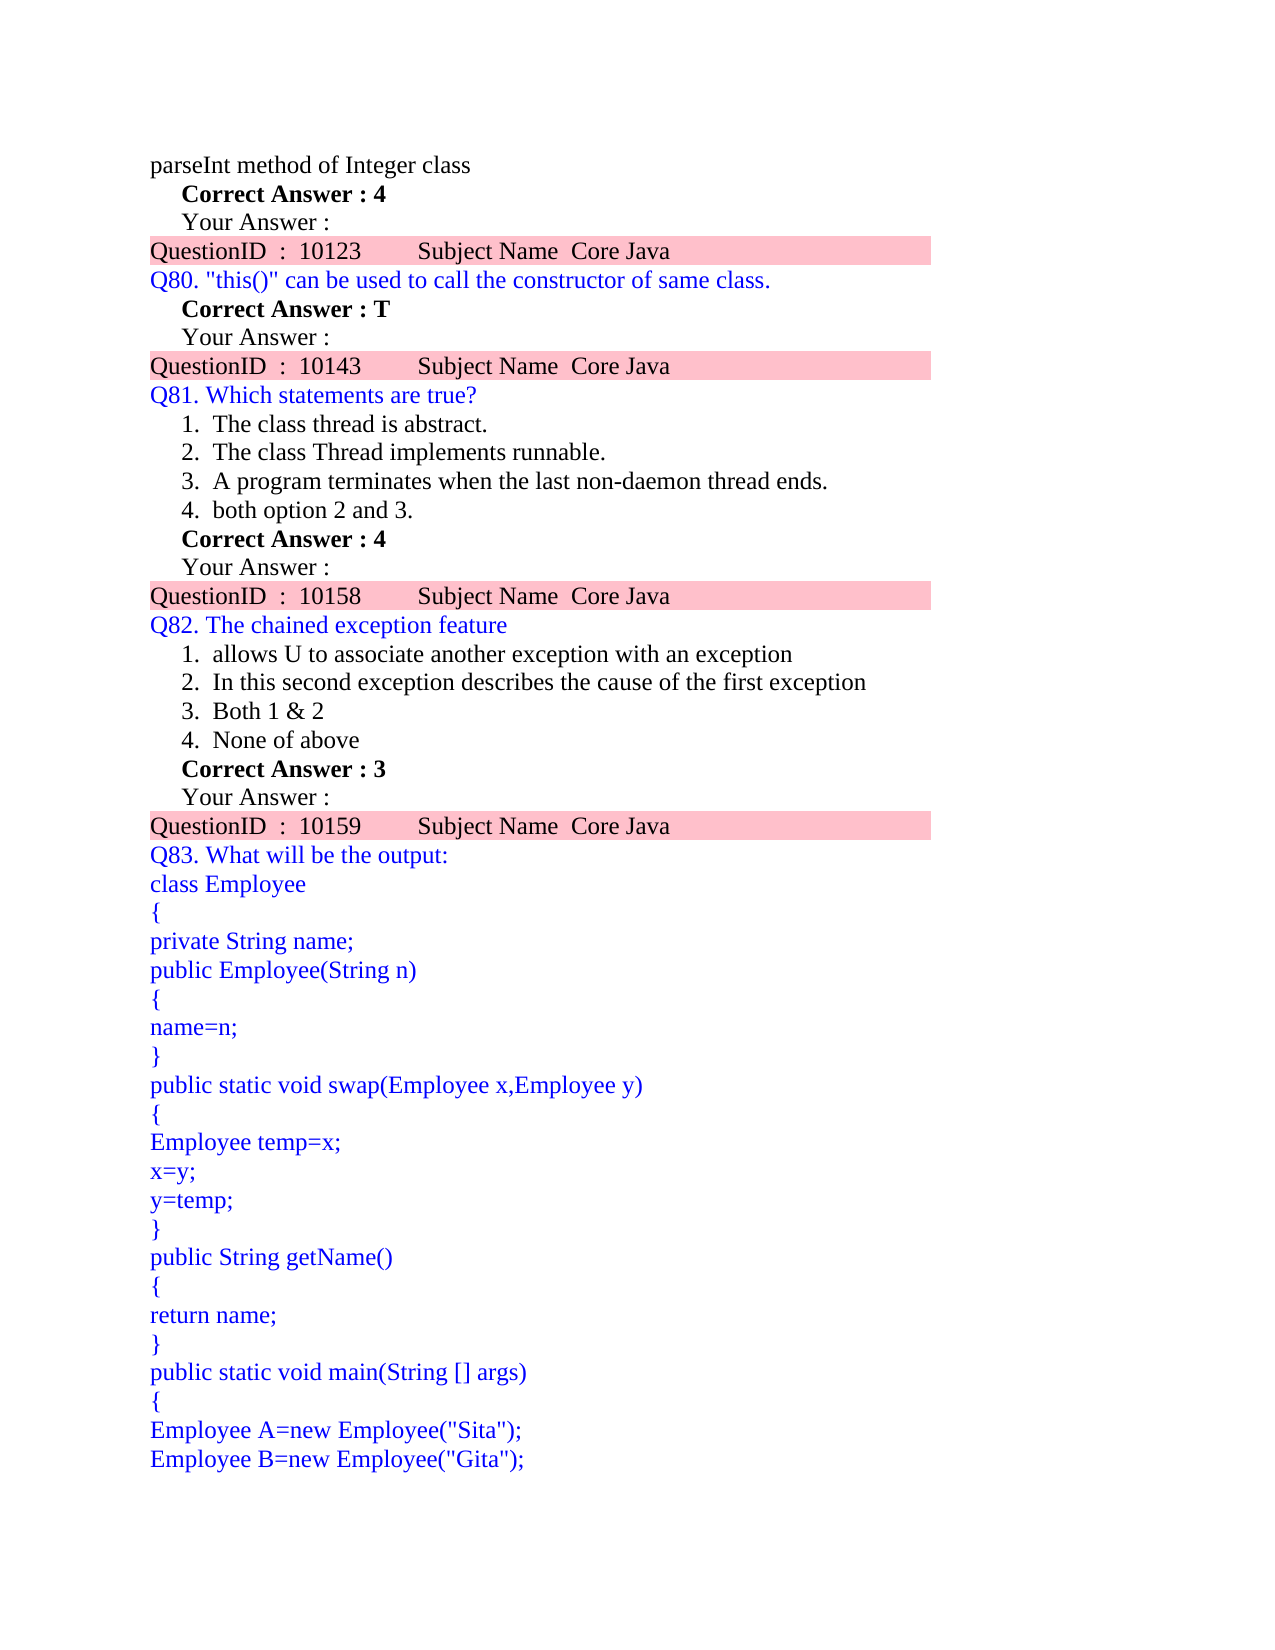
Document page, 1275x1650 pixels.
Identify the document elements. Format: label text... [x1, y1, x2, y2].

table_cell QuestionID : 10158 Subject Name Core Java [150, 581, 931, 610]
table_cell Q82. The chained exception feature [150, 610, 931, 639]
table_cell Q81. Which statements are true? [150, 380, 931, 409]
table_cell QuestionID : 10123 Subject Name Core Java [150, 236, 931, 265]
table_cell Correct Answer : 3 [150, 754, 931, 782]
table_cell 2. The class Thread implements runnable. [150, 438, 931, 466]
table_cell Correct Answer : T [150, 294, 931, 322]
table_cell Your Answer : [150, 323, 931, 351]
table_cell 3. A program terminates when the last non-daemon thread ends. [150, 466, 931, 495]
table_cell Your Answer : [150, 553, 931, 581]
table_cell Q80. "this()" can be used to call the constructor of same class. [150, 265, 931, 294]
table_cell 4. both option 2 and 3. [150, 495, 931, 524]
table_cell 1. allows U to associate another exception with an exception [150, 639, 931, 667]
table_cell QuestionID : 10159 Subject Name Core Java [150, 811, 931, 840]
table_cell QuestionID : 10143 Subject Name Core Java [150, 351, 931, 380]
table_cell 2. In this second exception describes the cause of the first exception [150, 668, 931, 696]
table_cell 1. The class thread is abstract. [150, 409, 931, 437]
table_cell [150, 150, 931, 179]
table_cell Correct Answer : 4 [150, 179, 931, 207]
table_cell Your Answer : [150, 783, 931, 811]
table_cell Your Answer : [150, 208, 931, 236]
table_cell Correct Answer : 4 [150, 524, 931, 552]
table_cell 4. None of above [150, 725, 931, 754]
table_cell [150, 840, 931, 1472]
table_cell 3. Both 1 & 2 [150, 696, 931, 725]
